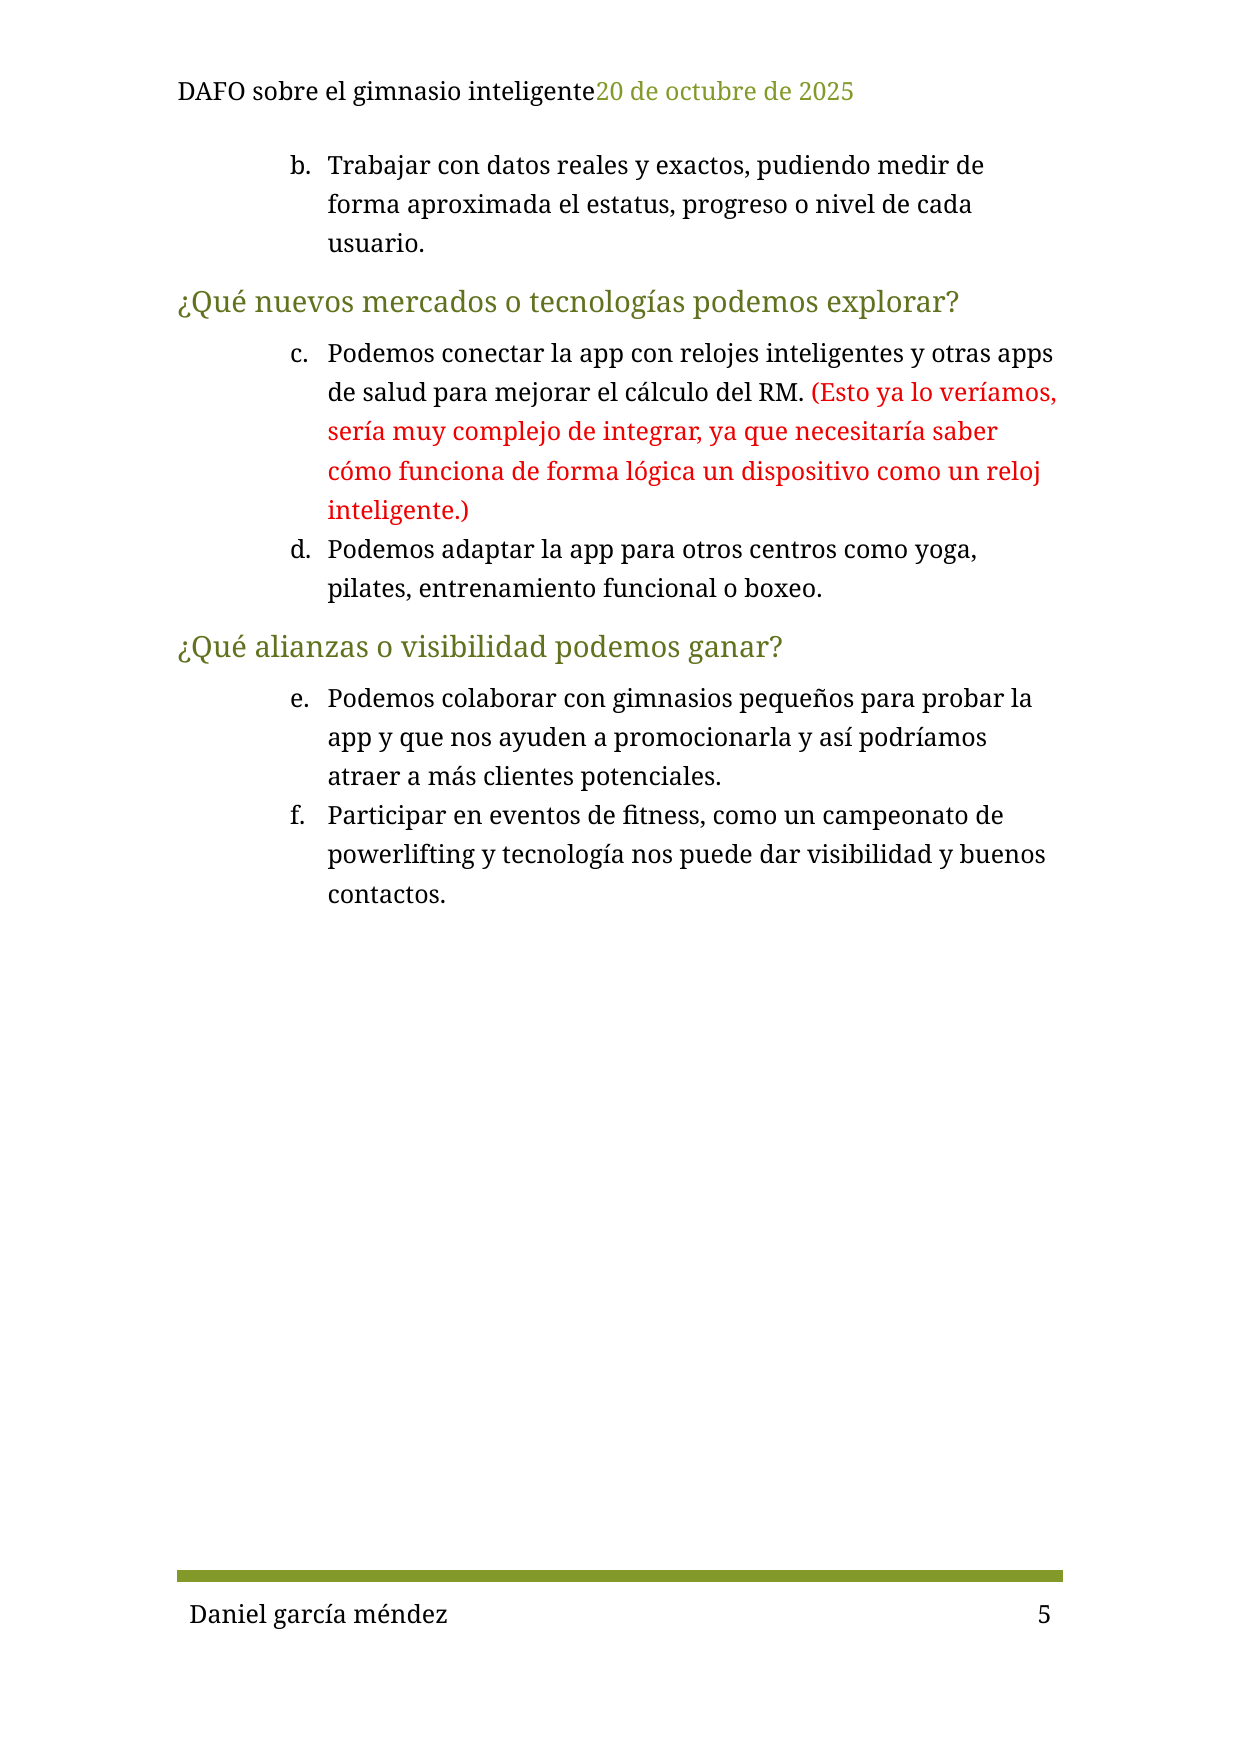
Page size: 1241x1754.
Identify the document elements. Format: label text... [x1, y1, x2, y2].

list Podemos conectar la app con relojes inteligentes y otras apps de salud para mejorar el cálculo del RM. (Esto ya lo veríamos, sería muy complejo de integrar, ya que necesitaría saber cómo funciona de forma lógica un dispositivo como un reloj inteligente.) [290, 336, 1063, 526]
list Podemos colaborar con gimnasios pequeños para probar la app y que nos ayuden a promocionarla y así podríamos atraer a más clientes potenciales. [290, 681, 1063, 793]
list Podemos adaptar la app para otros centros como yoga, pilates, entrenamiento funcional o boxeo. [290, 532, 1063, 605]
subtitle ¿Qué nuevos mercados o tecnologías podemos explorar? [177, 282, 1063, 321]
subtitle ¿Qué alianzas o visibilidad podemos ganar? [177, 627, 1063, 666]
list Participar en eventos de fitness, como un campeonato de powerlifting y tecnología nos puede dar visibilidad y buenos contactos. [290, 798, 1063, 910]
list Trabajar con datos reales y exactos, pudiendo medir de forma aproximada el estatus, progreso o nivel de cada usuario. [290, 148, 1063, 260]
